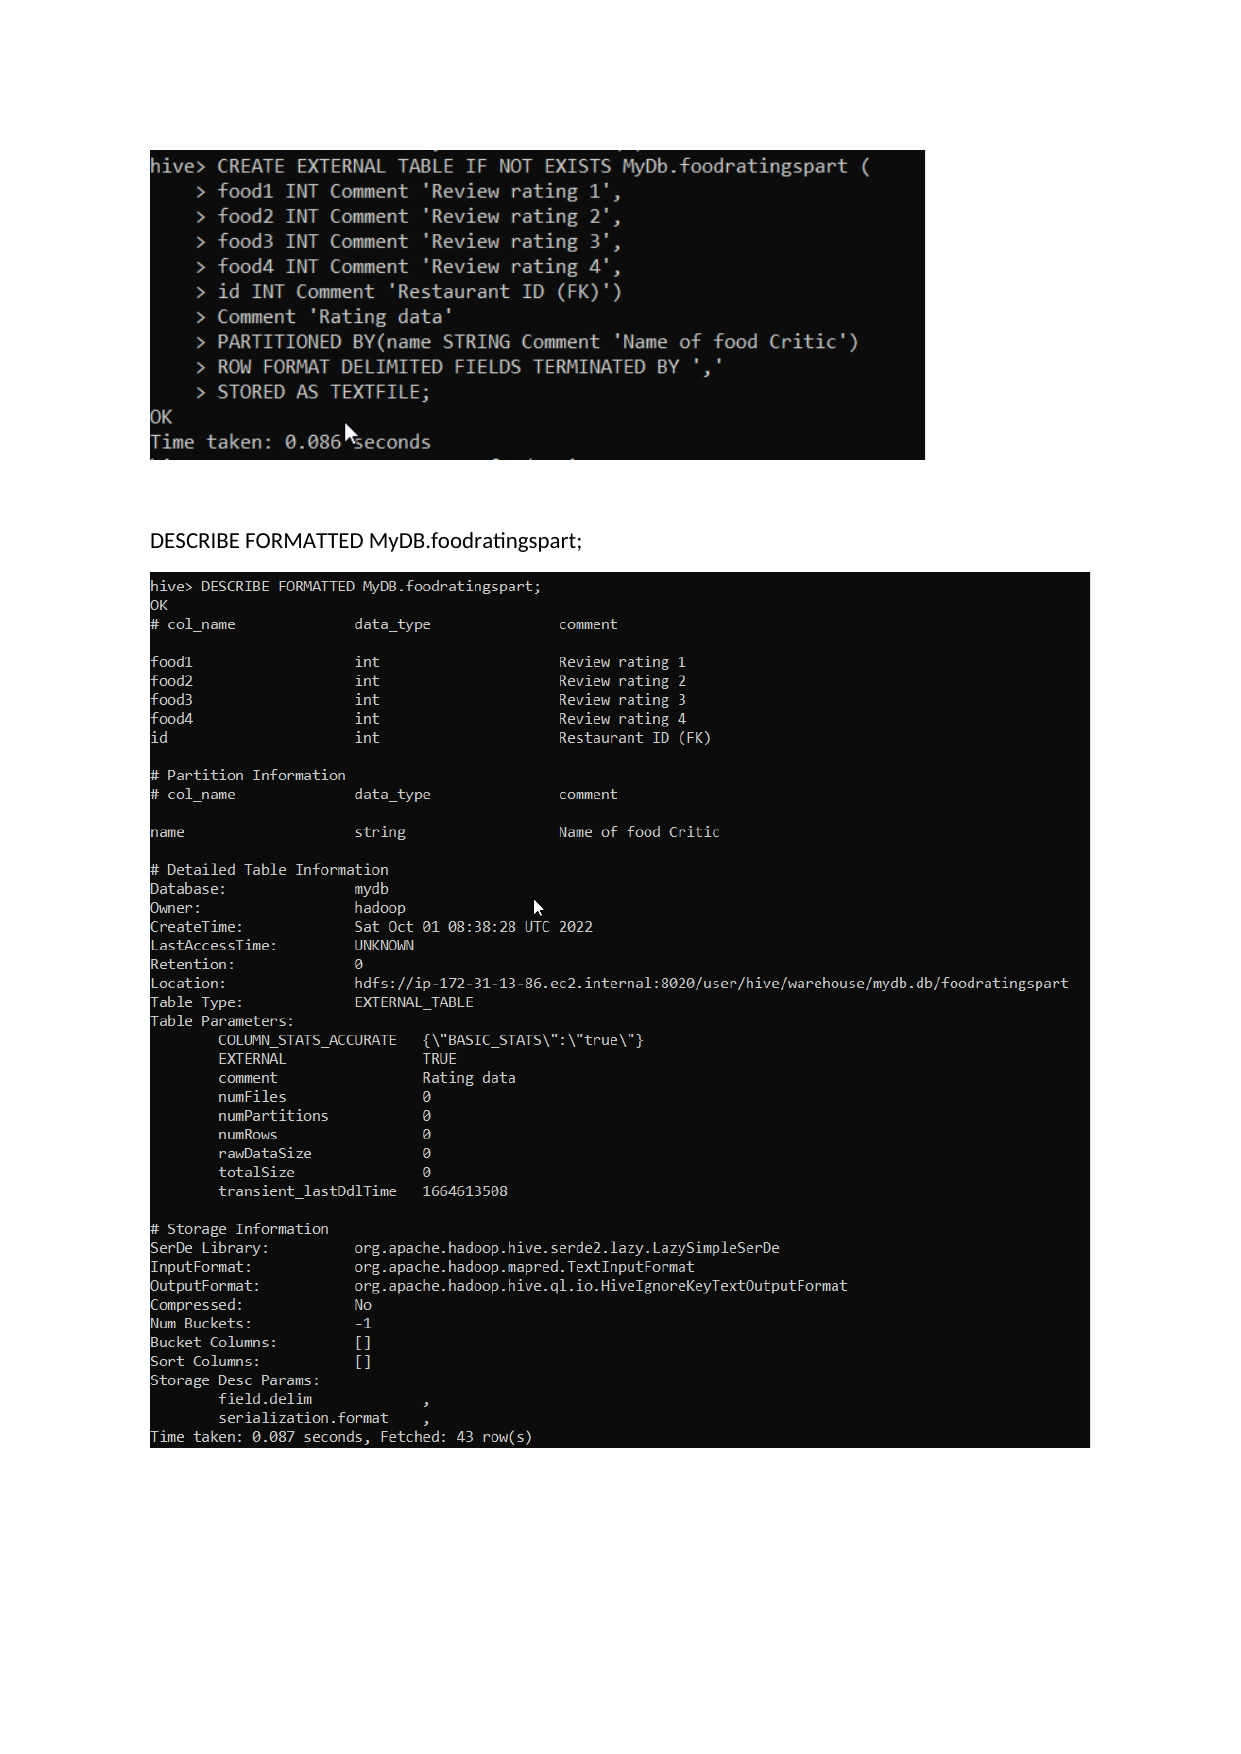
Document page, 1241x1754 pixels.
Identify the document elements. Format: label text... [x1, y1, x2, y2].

picture [150, 150, 926, 460]
text DESCRIBE FORMATTED MyDB.foodratingspart; [150, 526, 1090, 554]
picture [150, 572, 1091, 1448]
